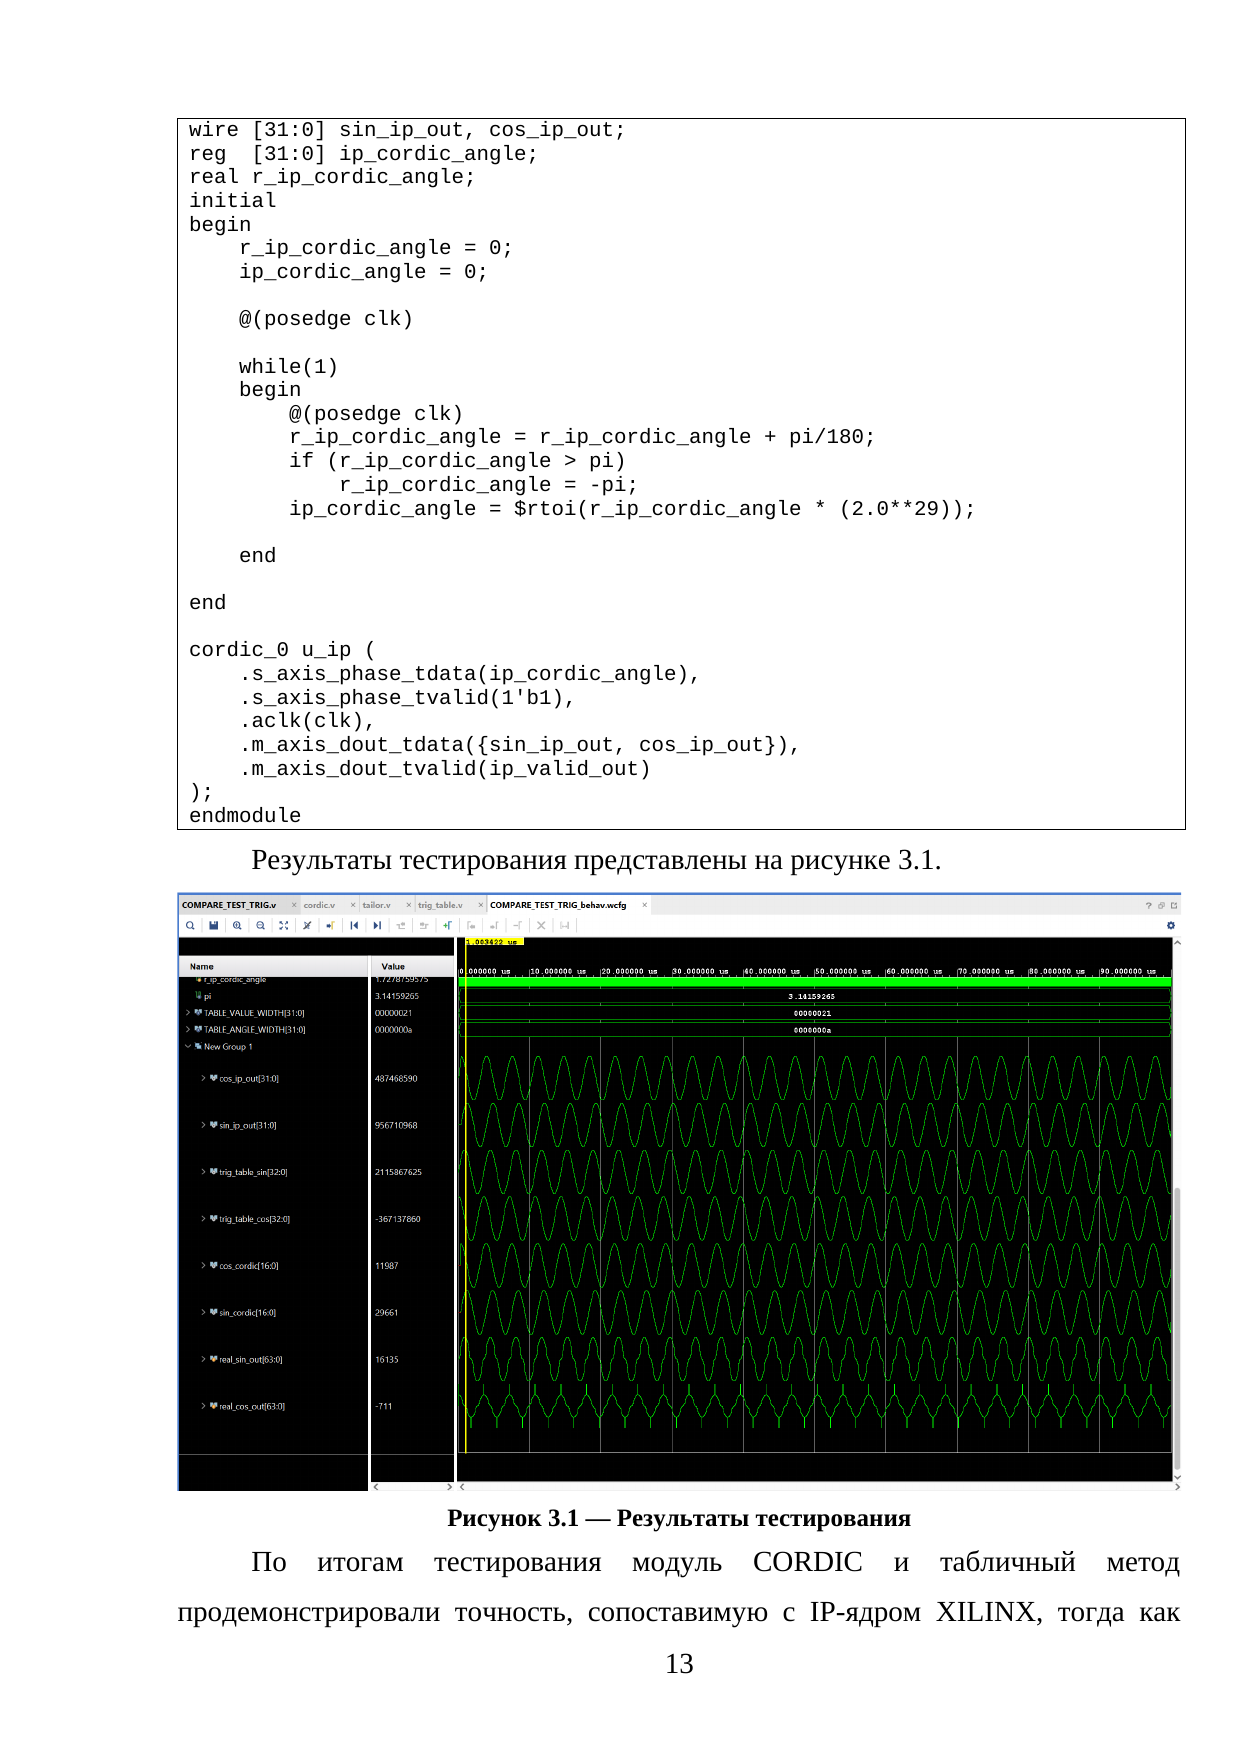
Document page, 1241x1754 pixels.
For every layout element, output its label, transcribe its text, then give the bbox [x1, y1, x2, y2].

picture [177, 892, 1182, 1491]
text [177, 1544, 1181, 1628]
text Рисунок 3.1 — Результаты тестирования [177, 1503, 1181, 1532]
text Результаты тестирования представлены на рисунке 3.1. [177, 842, 1181, 876]
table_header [178, 119, 1185, 828]
